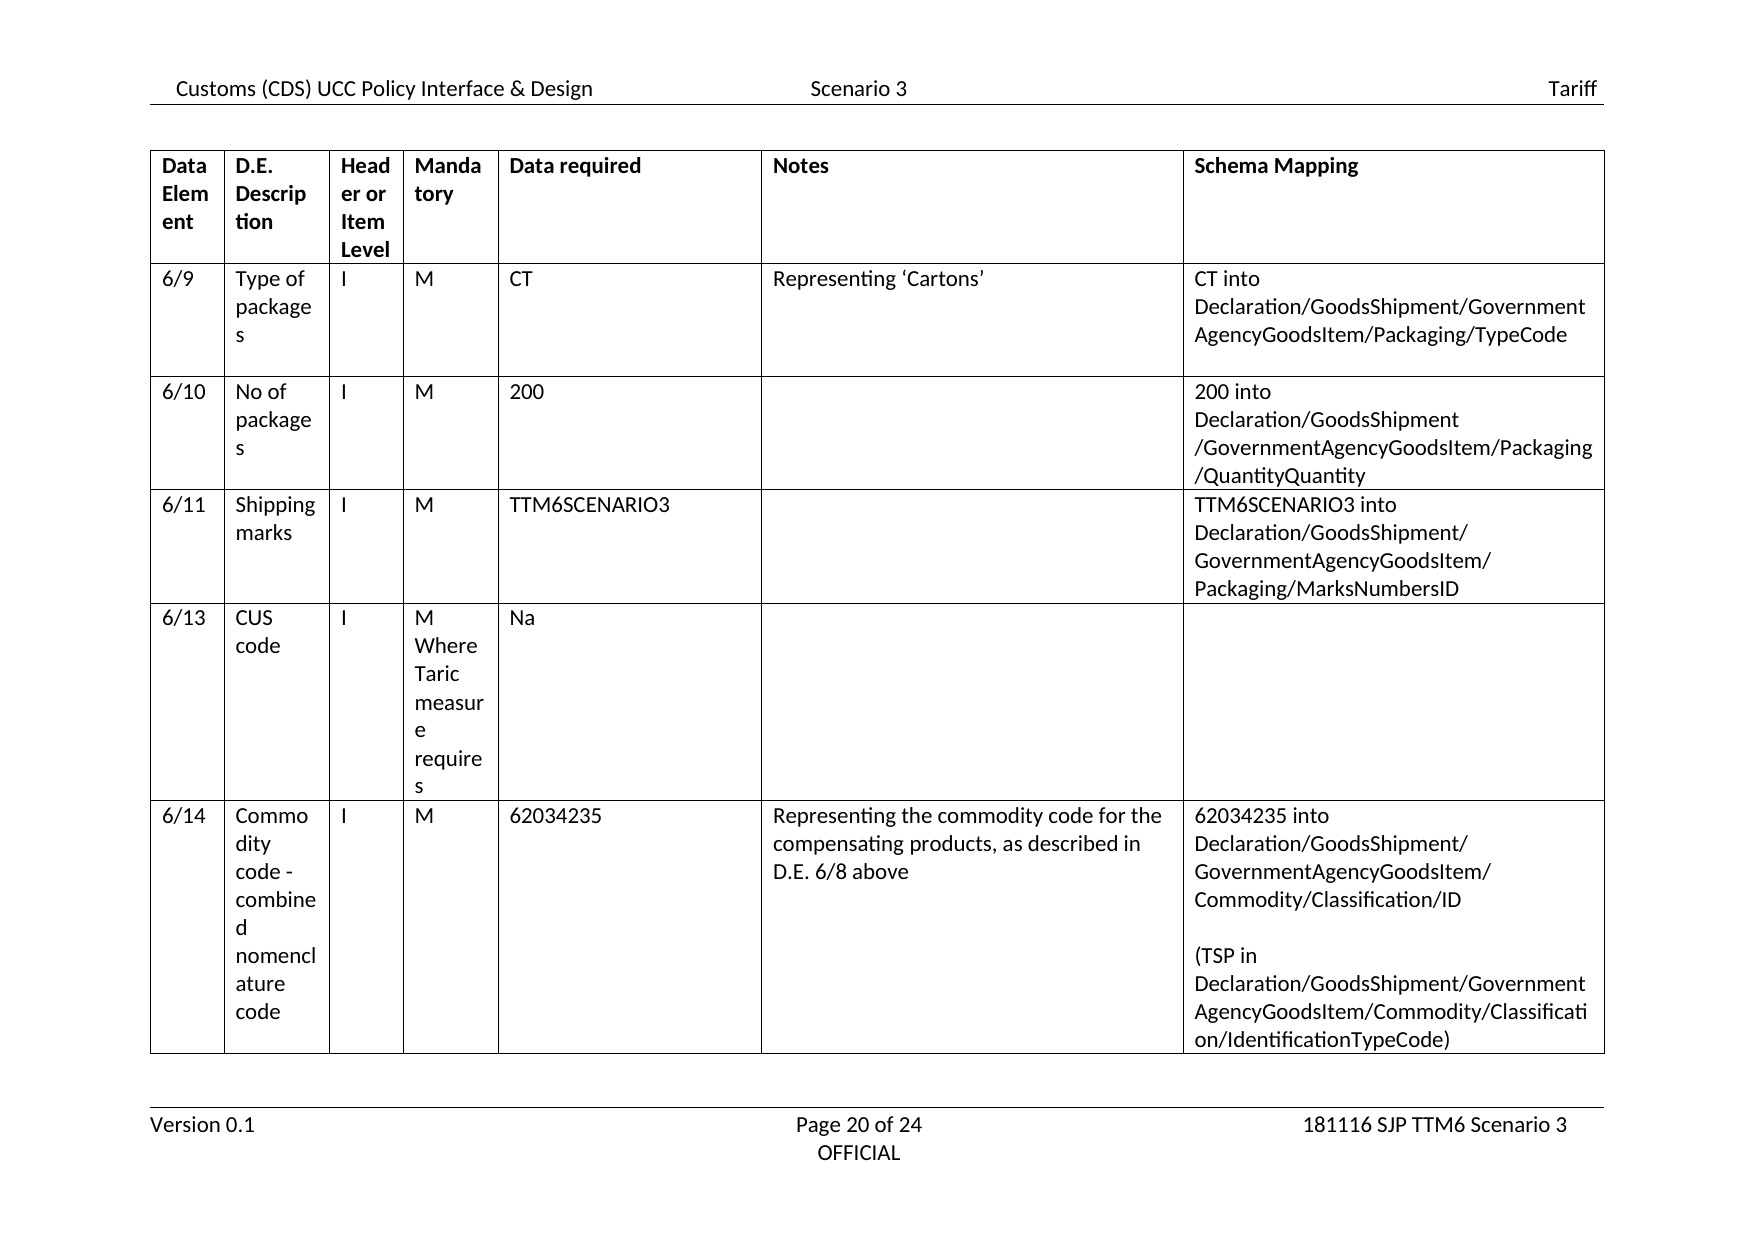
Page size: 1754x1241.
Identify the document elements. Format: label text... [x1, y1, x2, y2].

table_cell 6/13 [151, 604, 224, 800]
table_header Notes [762, 151, 1183, 263]
table_header Header or Item Level [330, 151, 403, 263]
table_cell 62034235 into Declaration/GoodsShipment/GovernmentAgencyGoodsItem/Commodity/Classification/ID (TSP in Declaration/GoodsShipment/GovernmentAgencyGoodsItem/Commodity/Classification/IdentificationTypeCode) [1184, 801, 1604, 1053]
table_header Data Element [151, 151, 224, 263]
table_cell 6/11 [151, 490, 224, 602]
table_cell I [330, 604, 403, 800]
table_cell M [404, 377, 498, 489]
table_cell Type of packages [225, 264, 329, 376]
table_cell M [404, 264, 498, 376]
table_cell [762, 490, 1183, 602]
table_cell Representing the commodity code for the compensating products, as described in D.E. 6/8 above [762, 801, 1183, 1053]
table_cell I [330, 801, 403, 1053]
table_header Data required [499, 151, 761, 263]
table_cell M [404, 801, 498, 1053]
table_cell I [330, 377, 403, 489]
table_cell [1184, 604, 1604, 800]
table_header D.E. Description [225, 151, 329, 263]
table_cell 200 into Declaration/GoodsShipment /GovernmentAgencyGoodsItem/Packaging /QuantityQuantity [1184, 377, 1604, 489]
table_cell Na [499, 604, 761, 800]
table_cell TTM6SCENARIO3 into Declaration/GoodsShipment/GovernmentAgencyGoodsItem/Packaging/MarksNumbersID [1184, 490, 1604, 602]
table_cell 6/9 [151, 264, 224, 376]
table_cell Commodity code - combined nomenclature code [225, 801, 329, 1053]
table_cell M Where Taric measure requires [404, 604, 498, 800]
table_cell 62034235 [499, 801, 761, 1053]
table_cell 200 [499, 377, 761, 489]
table_cell CT [499, 264, 761, 376]
table_cell 6/14 [151, 801, 224, 1053]
table_cell M [404, 490, 498, 602]
table_cell I [330, 490, 403, 602]
table_cell TTM6SCENARIO3 [499, 490, 761, 602]
table_cell No of packages [225, 377, 329, 489]
table_header Schema Mapping [1184, 151, 1604, 263]
table_header Mandatory [404, 151, 498, 263]
table_cell Representing ‘Cartons’ [762, 264, 1183, 376]
table_cell CUS code [225, 604, 329, 800]
table_cell [762, 377, 1183, 489]
table_cell 6/10 [151, 377, 224, 489]
table_cell [762, 604, 1183, 800]
table_cell Shipping marks [225, 490, 329, 602]
table_cell CT into Declaration/GoodsShipment/GovernmentAgencyGoodsItem/Packaging/TypeCode [1184, 264, 1604, 376]
table_cell I [330, 264, 403, 376]
